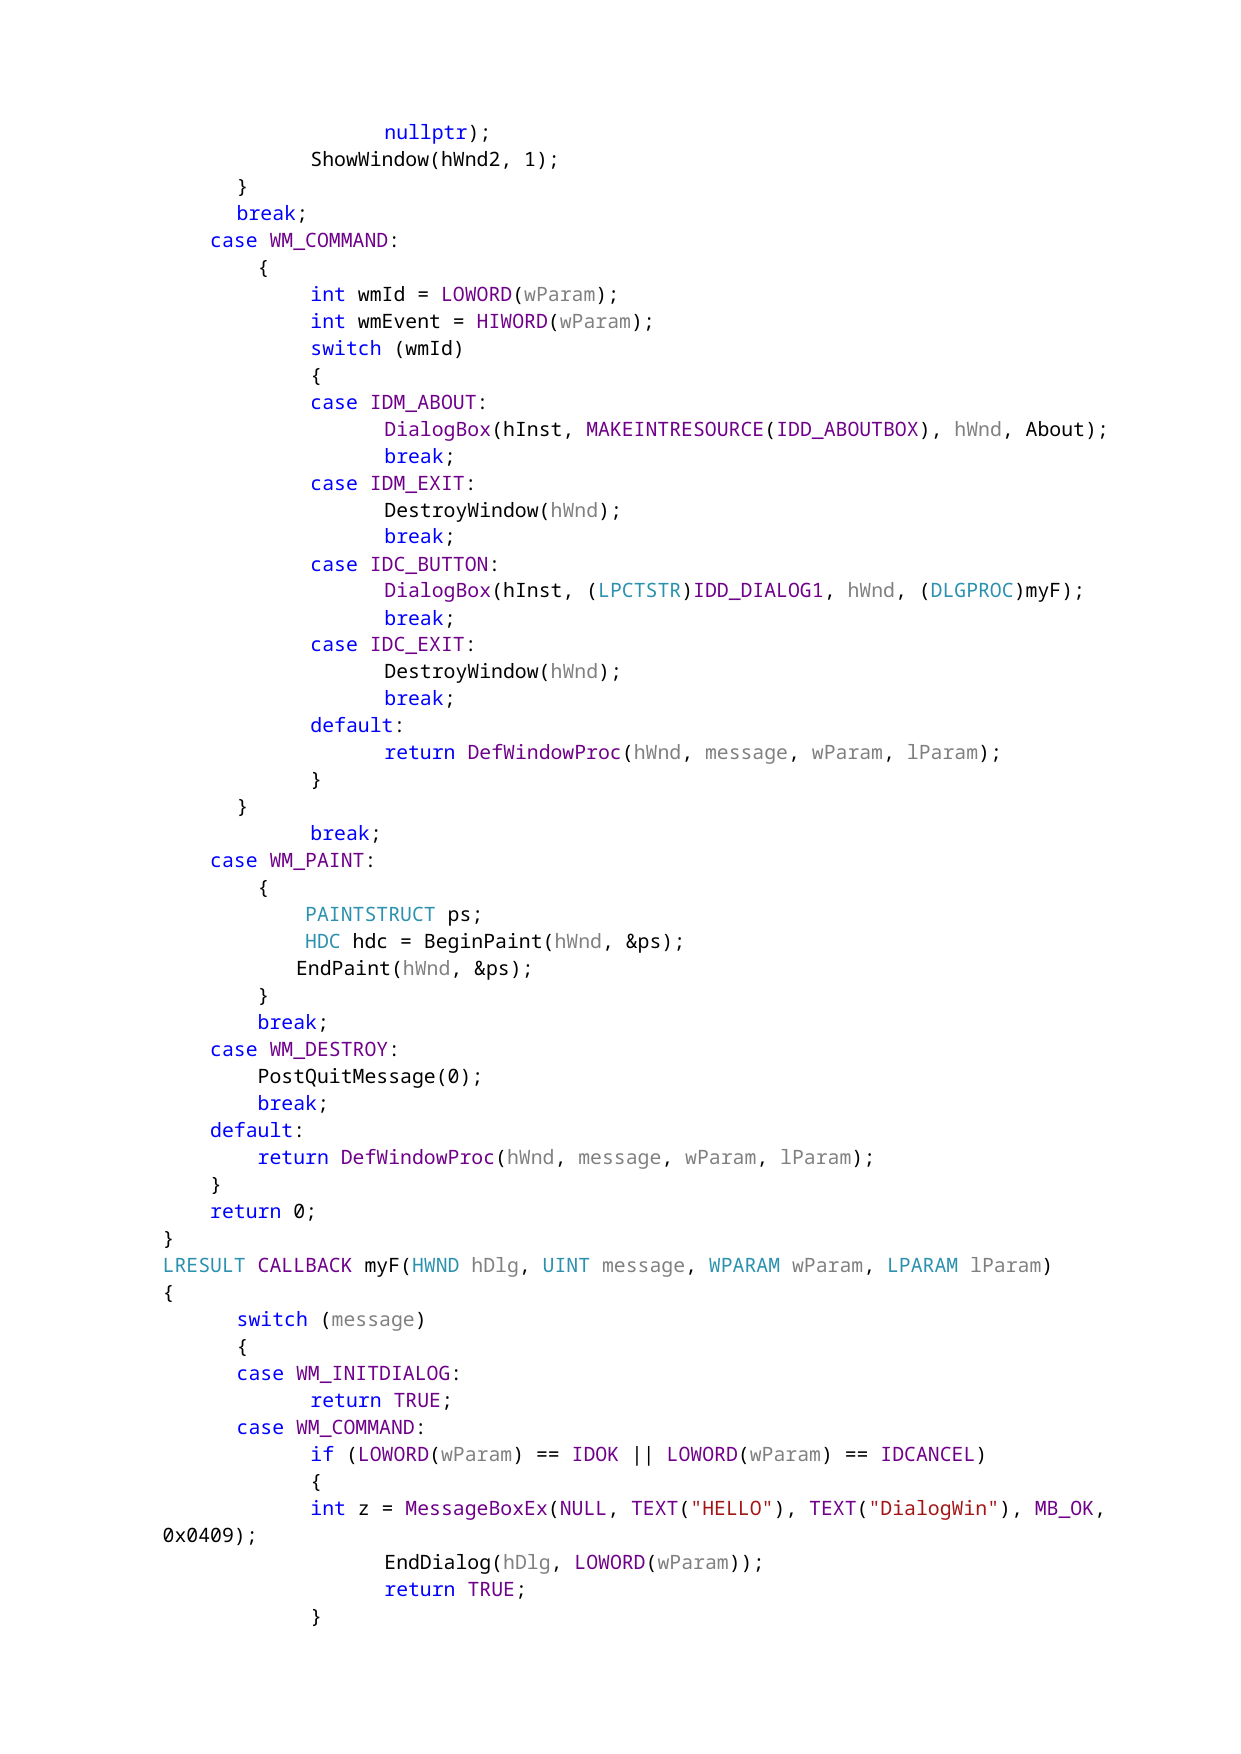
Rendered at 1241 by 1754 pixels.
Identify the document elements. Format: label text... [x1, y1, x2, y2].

text switch (wmId) [162, 334, 1152, 361]
text case IDM_EXIT: [162, 469, 1152, 496]
text break; [162, 442, 1152, 469]
text EndPaint(hWnd, &ps); [236, 954, 1152, 981]
text int z = MessageBoxEx(NULL, TEXT("HELLO"), TEXT("DialogWin"), MB_OK, 0x0409); [162, 1494, 1152, 1548]
text } [162, 766, 1152, 793]
text default: [162, 1116, 1152, 1143]
text { [162, 1332, 1152, 1359]
text LRESULT CALLBACK myF(HWND hDlg, UINT message, WPARAM wParam, LPARAM lParam) [162, 1251, 1152, 1278]
text DialogBox(hInst, MAKEINTRESOURCE(IDD_ABOUTBOX), hWnd, About); [162, 415, 1152, 442]
text break; [162, 685, 1152, 712]
text break; [162, 819, 1152, 847]
text } [162, 981, 1152, 1008]
text PAINTSTRUCT ps; [162, 901, 1152, 927]
text if (LOWORD(wParam) == IDOK || LOWORD(wParam) == IDCANCEL) [162, 1440, 1152, 1467]
text { [162, 873, 1152, 901]
text case IDM_ABOUT: [162, 388, 1152, 415]
text PostQuitMessage(0); [162, 1062, 1152, 1089]
text DestroyWindow(hWnd); [162, 658, 1152, 685]
text DialogBox(hInst, (LPCTSTR)IDD_DIALOG1, hWnd, (DLGPROC)myF); [162, 577, 1152, 604]
text nullptr); [162, 118, 1152, 145]
text } [162, 1224, 1152, 1251]
text break; [162, 1008, 1152, 1035]
text break; [162, 604, 1152, 631]
text HDC hdc = BeginPaint(hWnd, &ps); [162, 927, 1152, 954]
text EndDialog(hDlg, LOWORD(wParam)); [162, 1548, 1152, 1575]
text case WM_PAINT: [162, 847, 1152, 873]
text { [162, 1278, 1152, 1305]
text } [162, 1170, 1152, 1197]
text case WM_COMMAND: [162, 1413, 1152, 1440]
text DestroyWindow(hWnd); [162, 496, 1152, 523]
text int wmEvent = HIWORD(wParam); [162, 307, 1152, 334]
text switch (message) [162, 1305, 1152, 1332]
text case WM_DESTROY: [162, 1035, 1152, 1062]
text return TRUE; [162, 1386, 1152, 1413]
text break; [162, 1089, 1152, 1116]
text } [162, 793, 1152, 819]
text ShowWindow(hWnd2, 1); [162, 145, 1152, 172]
text case WM_INITDIALOG: [162, 1359, 1152, 1386]
text { [162, 361, 1152, 388]
text case IDC_EXIT: [162, 631, 1152, 658]
text return TRUE; [162, 1575, 1152, 1602]
text case IDC_BUTTON: [162, 550, 1152, 577]
text return DefWindowProc(hWnd, message, wParam, lParam); [162, 1143, 1152, 1170]
text return DefWindowProc(hWnd, message, wParam, lParam); [162, 739, 1152, 766]
text break; [162, 199, 1152, 226]
text { [162, 1467, 1152, 1494]
text break; [162, 523, 1152, 550]
text } [162, 172, 1152, 199]
text { [162, 253, 1152, 280]
text default: [162, 712, 1152, 739]
text return 0; [162, 1197, 1152, 1224]
text int wmId = LOWORD(wParam); [162, 280, 1152, 307]
text case WM_COMMAND: [162, 226, 1152, 253]
text } [162, 1602, 1152, 1629]
